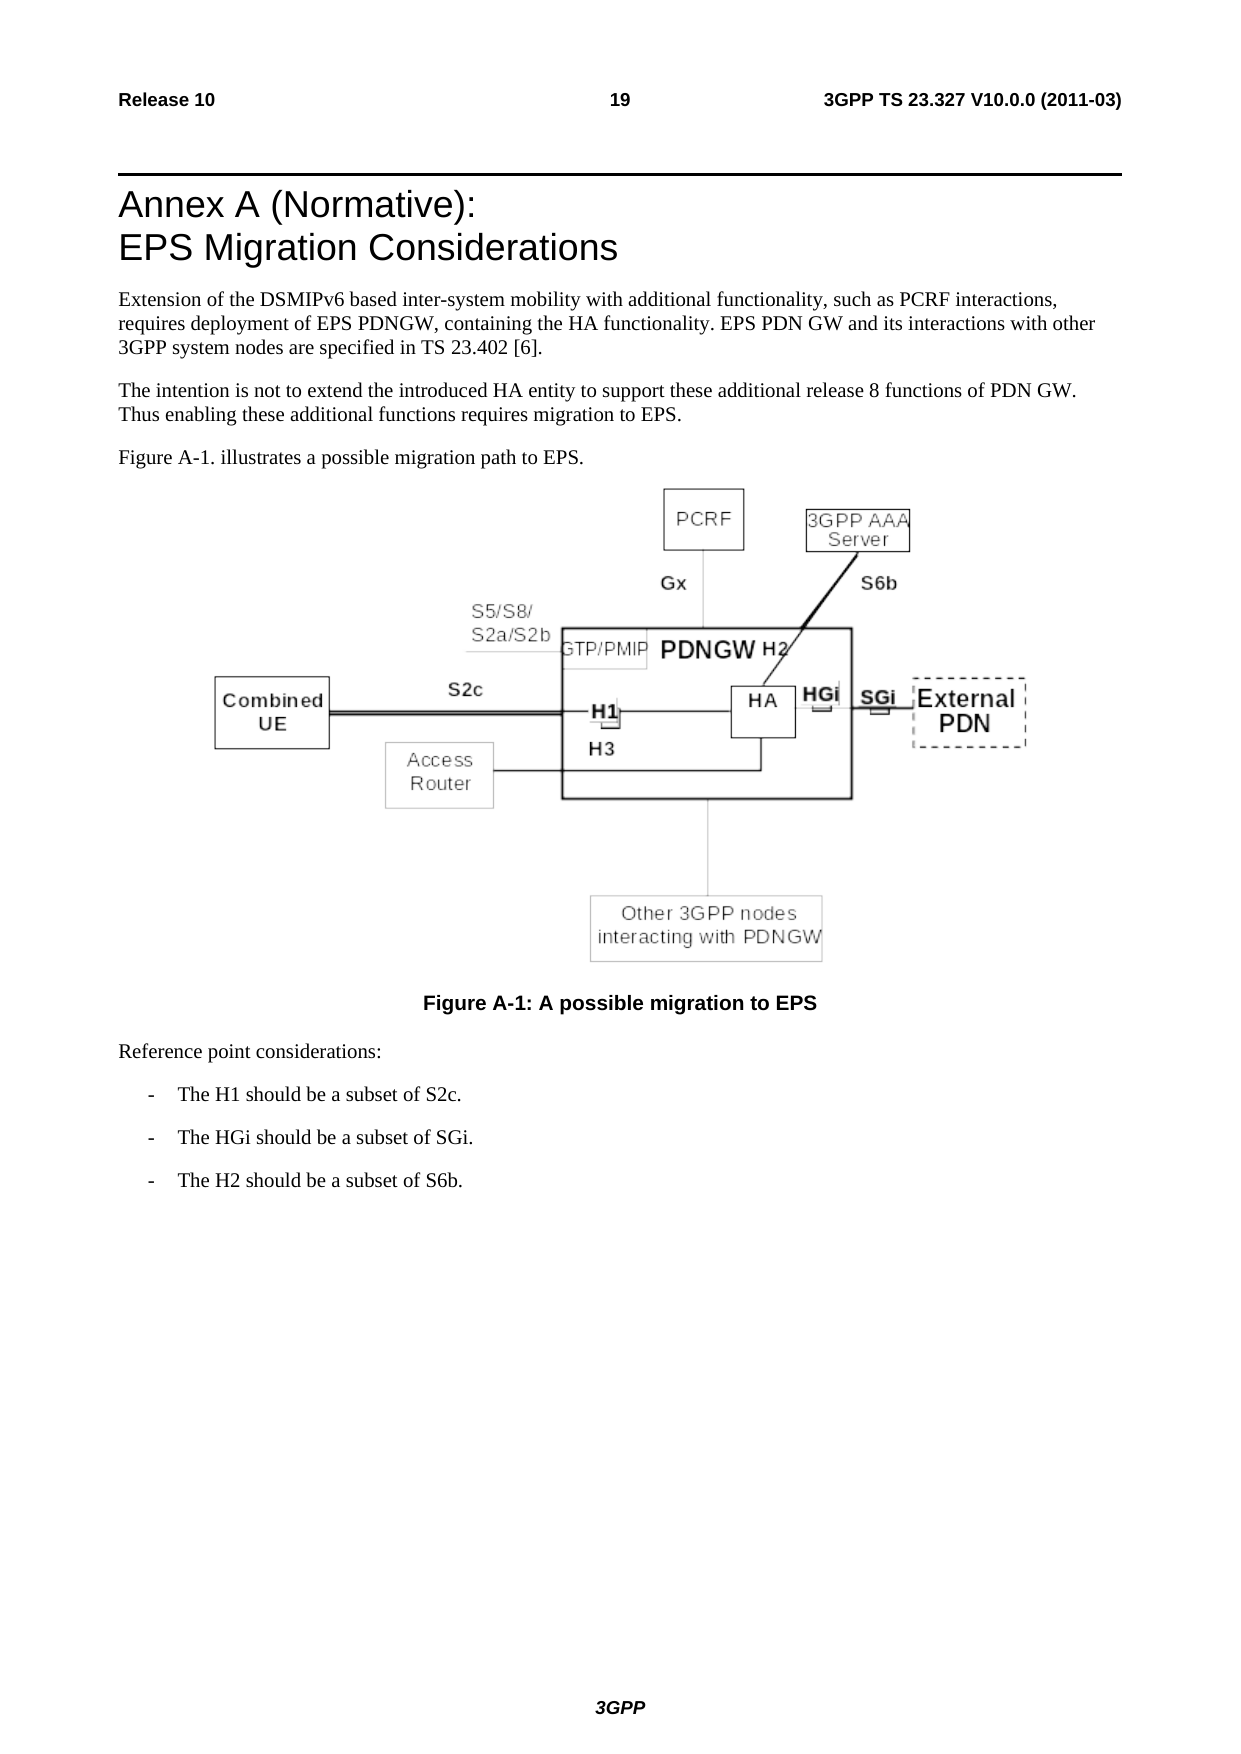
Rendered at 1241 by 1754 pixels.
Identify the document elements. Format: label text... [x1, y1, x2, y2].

text Figure A-1: A possible migration to EPS [118, 991, 1122, 1014]
text The intention is not to extend the introduced HA entity to support these additional release 8 functions of PDN GW. Thus enabling these additional functions requires migration to EPS. [118, 378, 1122, 426]
text Figure A-1. illustrates a possible migration path to EPS. [118, 445, 1122, 469]
text Reference point considerations: [118, 1039, 1122, 1063]
text Extension of the DSMIPv6 based inter-system mobility with additional functionality, such as PCRF interactions, requires deployment of EPS PDNGW, containing the HA functionality. EPS PDN GW and its interactions with other 3GPP system nodes are specified in TS 23.402 [6]. [118, 287, 1122, 359]
text - The HGi should be a subset of SGi. [148, 1125, 1122, 1149]
subtitle Annex A (Normative): EPS Migration Considerations [118, 176, 1122, 268]
text - The H2 should be a subset of S6b. [148, 1168, 1122, 1192]
text - The H1 should be a subset of S2c. [148, 1082, 1122, 1106]
